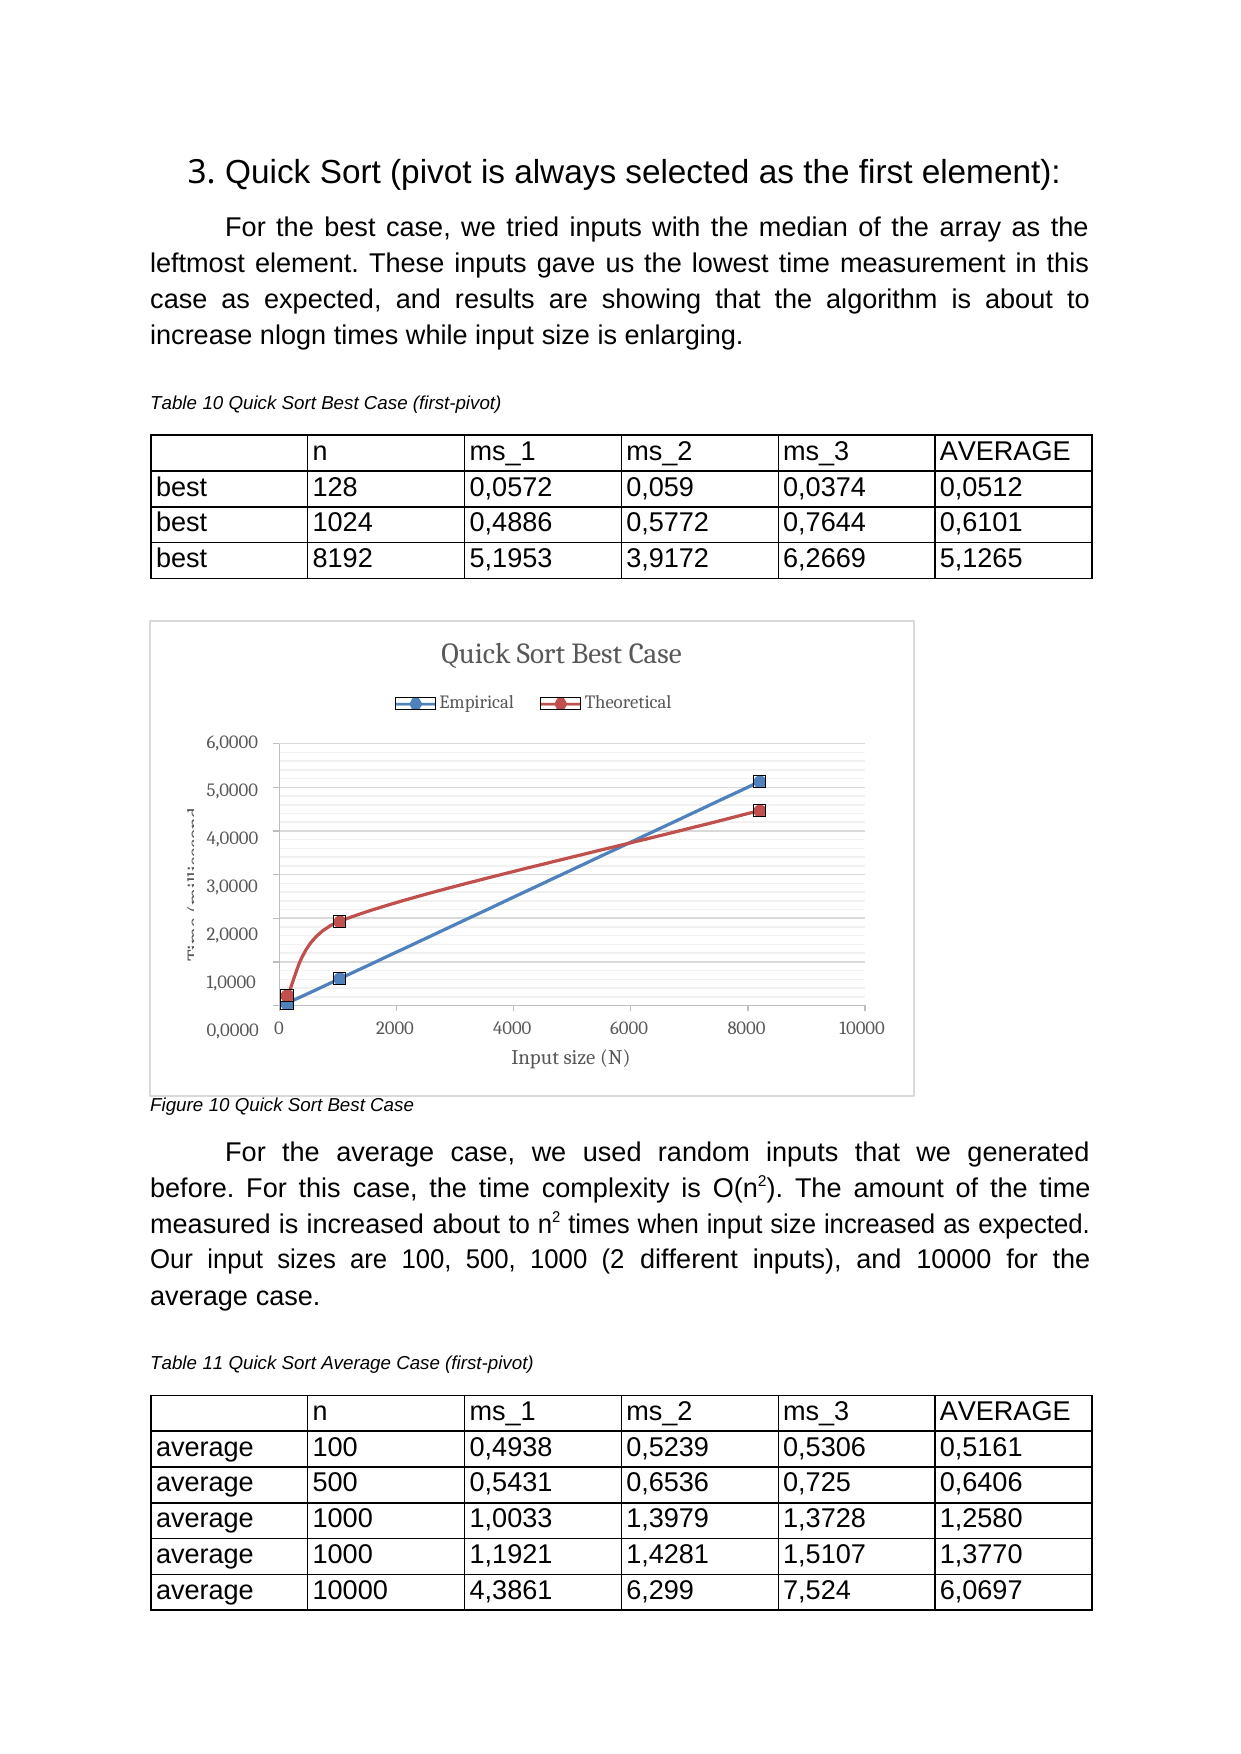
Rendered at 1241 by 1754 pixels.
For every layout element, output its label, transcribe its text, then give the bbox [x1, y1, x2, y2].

table_header [152, 436, 307, 470]
picture [334, 916, 345, 927]
picture [334, 973, 345, 984]
table_cell 1,5107 [779, 1539, 934, 1573]
table_header ms_2 [622, 436, 778, 470]
table_cell 3,9172 [622, 543, 778, 577]
table_header AVERAGE [936, 436, 1091, 470]
table_cell average [152, 1468, 307, 1502]
table_cell 7,524 [779, 1575, 934, 1609]
table_header n [308, 436, 464, 470]
table_cell 6,2669 [779, 543, 934, 577]
table_cell 0,5431 [465, 1468, 621, 1502]
picture [541, 698, 580, 709]
table_header ms_1 [465, 436, 621, 470]
table_cell 0,5161 [936, 1432, 1091, 1466]
table_cell 0,059 [622, 472, 778, 506]
table_cell 1,4281 [622, 1539, 778, 1573]
picture [396, 698, 435, 709]
picture [754, 776, 765, 787]
table_cell 500 [308, 1468, 464, 1502]
table_cell 6,0697 [936, 1575, 1091, 1609]
table_cell best [152, 543, 307, 577]
picture [281, 990, 293, 1001]
table_cell 0,6536 [622, 1468, 778, 1502]
table_cell 0,725 [779, 1468, 934, 1502]
table_cell 1,0033 [465, 1504, 621, 1538]
table_cell 5,1953 [465, 543, 621, 577]
table_cell 0,6101 [936, 508, 1091, 542]
table_cell 0,0572 [465, 472, 621, 506]
table_cell 4,3861 [465, 1575, 621, 1609]
table_cell 1000 [308, 1539, 464, 1573]
table_cell average [152, 1504, 307, 1538]
text Table 10 Quick Sort Best Case (first-pivot) [150, 391, 1105, 413]
table_header ms_2 [622, 1396, 778, 1430]
table_cell 0,5239 [622, 1432, 778, 1466]
table_cell 100 [308, 1432, 464, 1466]
table_cell 1024 [308, 508, 464, 542]
table_cell 0,5772 [622, 508, 778, 542]
table_cell 0,4938 [465, 1432, 621, 1466]
table_cell best [152, 472, 307, 506]
table_cell 10000 [308, 1575, 464, 1609]
table_cell average [152, 1575, 307, 1609]
table_cell 0,0512 [936, 472, 1091, 506]
table_cell 0,4886 [465, 508, 621, 542]
text Table 11 Quick Sort Average Case (first-pivot) [150, 1351, 1105, 1373]
table_cell 1000 [308, 1504, 464, 1538]
table_cell 1,3770 [936, 1539, 1091, 1573]
table_cell 0,5306 [779, 1432, 934, 1466]
picture [754, 805, 765, 816]
table_cell 6,299 [622, 1575, 778, 1609]
table_cell 1,1921 [465, 1539, 621, 1573]
table_cell 128 [308, 472, 464, 506]
text For the average case, we used random inputs that we generated before. For this case, the time complexity is O(n2). The amount of the time measured is increased about to n2 times when input size increased as expected. Our input sizes are 100, 500, 1000 (2 different inputs), and 10000 for the average case. [150, 1136, 1090, 1311]
table_cell 1,3979 [622, 1504, 778, 1538]
table_cell average [152, 1432, 307, 1466]
table_header [152, 1396, 307, 1430]
table_cell 0,6406 [936, 1468, 1091, 1502]
text For the best case, we tried inputs with the median of the array as the leftmost element. These inputs gave us the lowest time measurement in this case as expected, and results are showing that the algorithm is about to increase nlogn times while input size is enlarging. [150, 211, 1090, 350]
table_cell 8192 [308, 543, 464, 577]
table_header ms_3 [779, 436, 934, 470]
table_cell 0,7644 [779, 508, 934, 542]
table_cell 0,0374 [779, 472, 934, 506]
text Figure 10 Quick Sort Best Case [150, 1094, 1105, 1115]
table_header AVERAGE [936, 1396, 1091, 1430]
table_cell 1,3728 [779, 1504, 934, 1538]
picture [281, 1002, 293, 1009]
table_header ms_3 [779, 1396, 934, 1430]
table_cell 1,2580 [936, 1504, 1091, 1538]
table_header ms_1 [465, 1396, 621, 1430]
table_header n [308, 1396, 464, 1430]
subtitle Quick Sort (pivot is always selected as the first element): [187, 148, 1105, 193]
table_cell best [152, 508, 307, 542]
table_cell 5,1265 [936, 543, 1091, 577]
table_cell average [152, 1539, 307, 1573]
